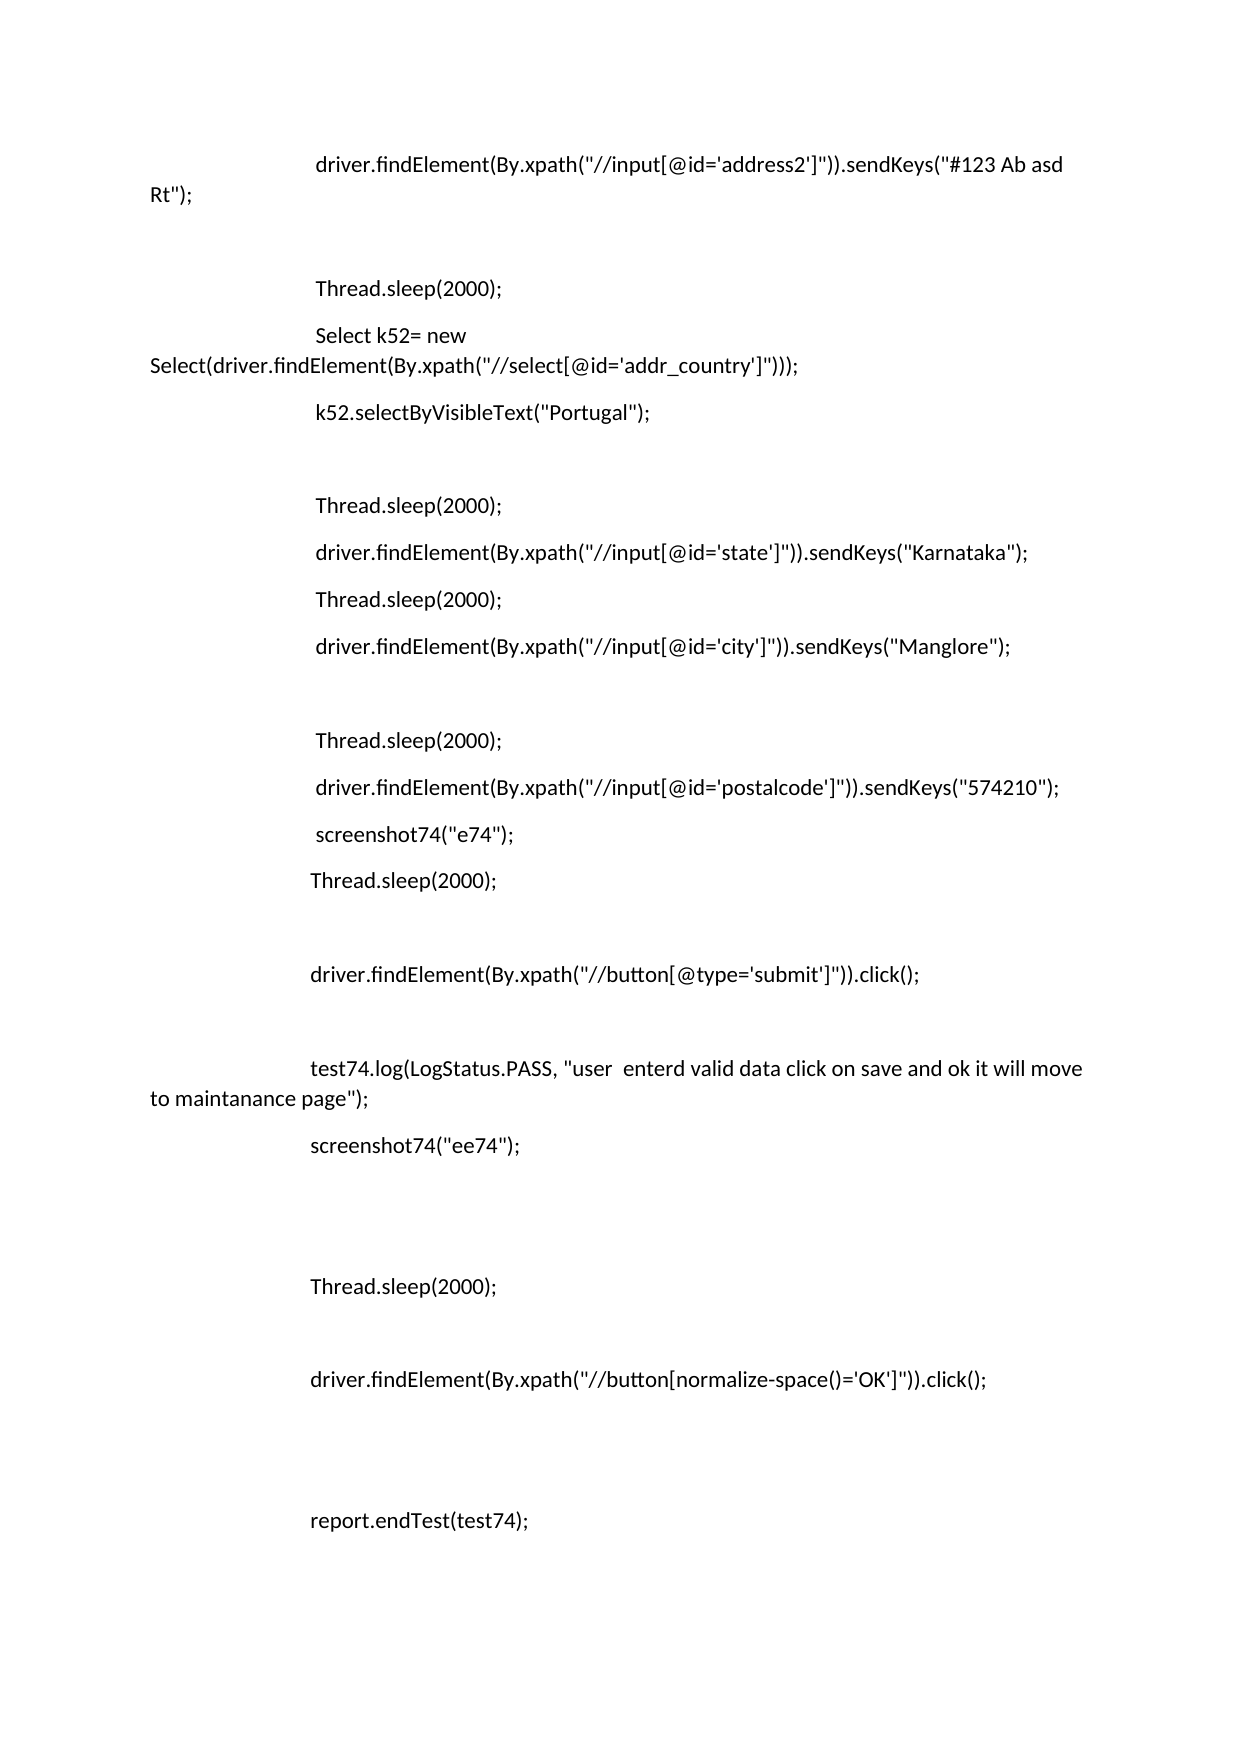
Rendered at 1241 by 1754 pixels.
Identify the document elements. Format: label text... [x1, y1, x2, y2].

text driver.findElement(By.xpath("//input[@id='state']")).sendKeys("Karnataka"); [150, 538, 1090, 567]
text report.endTest(test74); [150, 1506, 1090, 1534]
text screenshot74("e74"); [150, 820, 1090, 848]
text driver.findElement(By.xpath("//input[@id='city']")).sendKeys("Manglore"); [150, 632, 1090, 660]
text driver.findElement(By.xpath("//button[normalize-space()='OK']")).click(); [150, 1366, 1090, 1394]
text screenshot74("ee74"); [150, 1131, 1090, 1159]
text driver.findElement(By.xpath("//button[@type='submit']")).click(); [150, 960, 1090, 988]
text driver.findElement(By.xpath("//input[@id='address2']")).sendKeys("#123 Ab asd Rt"); [150, 150, 1090, 208]
text k52.selectByVisibleText("Portugal"); [150, 398, 1090, 426]
text Select k52= new Select(driver.findElement(By.xpath("//select[@id='addr_country']"))); [150, 321, 1090, 379]
text Thread.sleep(2000); [150, 1272, 1090, 1300]
text Thread.sleep(2000); [150, 492, 1090, 520]
text Thread.sleep(2000); [150, 585, 1090, 613]
text driver.findElement(By.xpath("//input[@id='postalcode']")).sendKeys("574210"); [150, 773, 1090, 801]
text Thread.sleep(2000); [150, 274, 1090, 302]
text test74.log(LogStatus.PASS, "user enterd valid data click on save and ok it will move to maintanance page"); [150, 1054, 1090, 1112]
text Thread.sleep(2000); [150, 726, 1090, 754]
text Thread.sleep(2000); [150, 867, 1090, 895]
